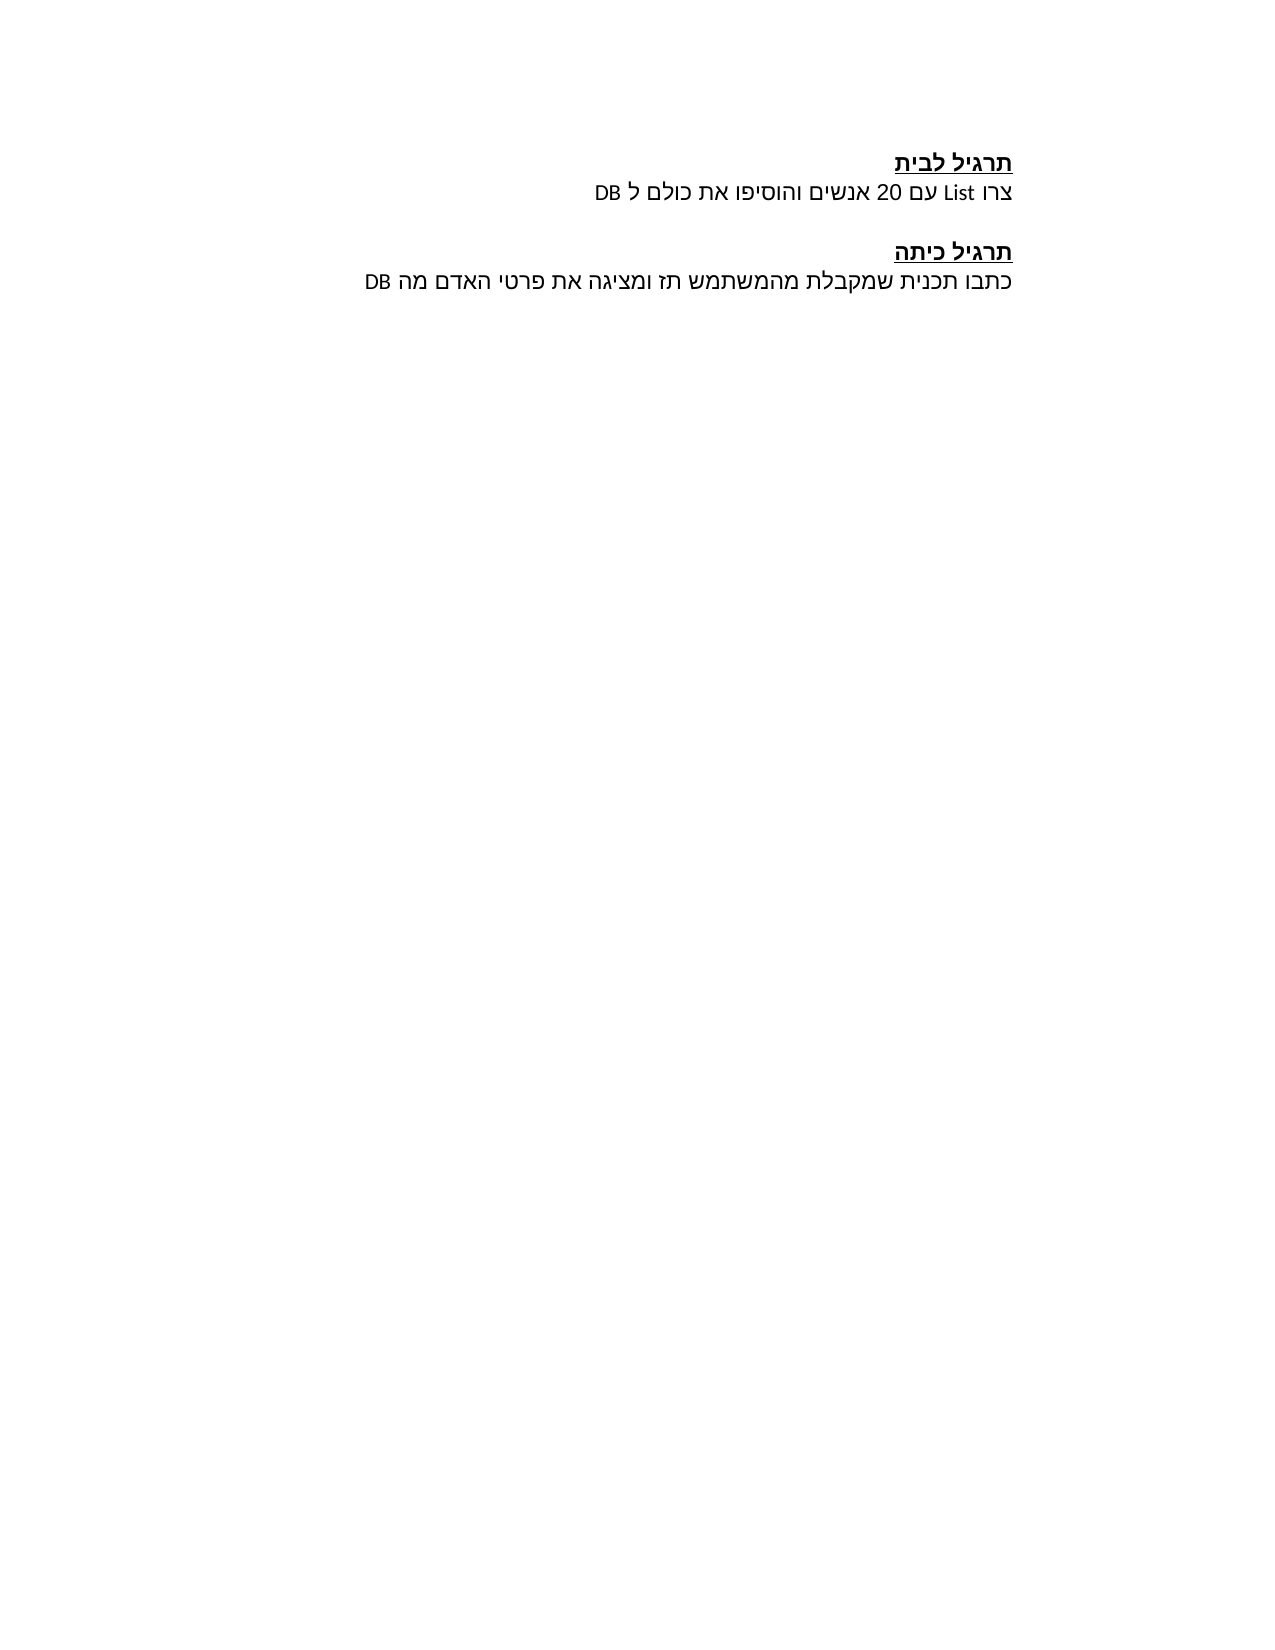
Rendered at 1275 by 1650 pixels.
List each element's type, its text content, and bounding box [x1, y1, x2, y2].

list תרגיל לבית [187, 150, 1012, 176]
list תרגיל כיתה [187, 239, 1012, 265]
list כתבו תכנית שמקבלת מהמשתמש תז ומציגה את פרטי האדם מה DB [187, 267, 1012, 295]
list צרו List עם 20 אנשים והוסיפו את כולם ל DB [187, 178, 1012, 206]
